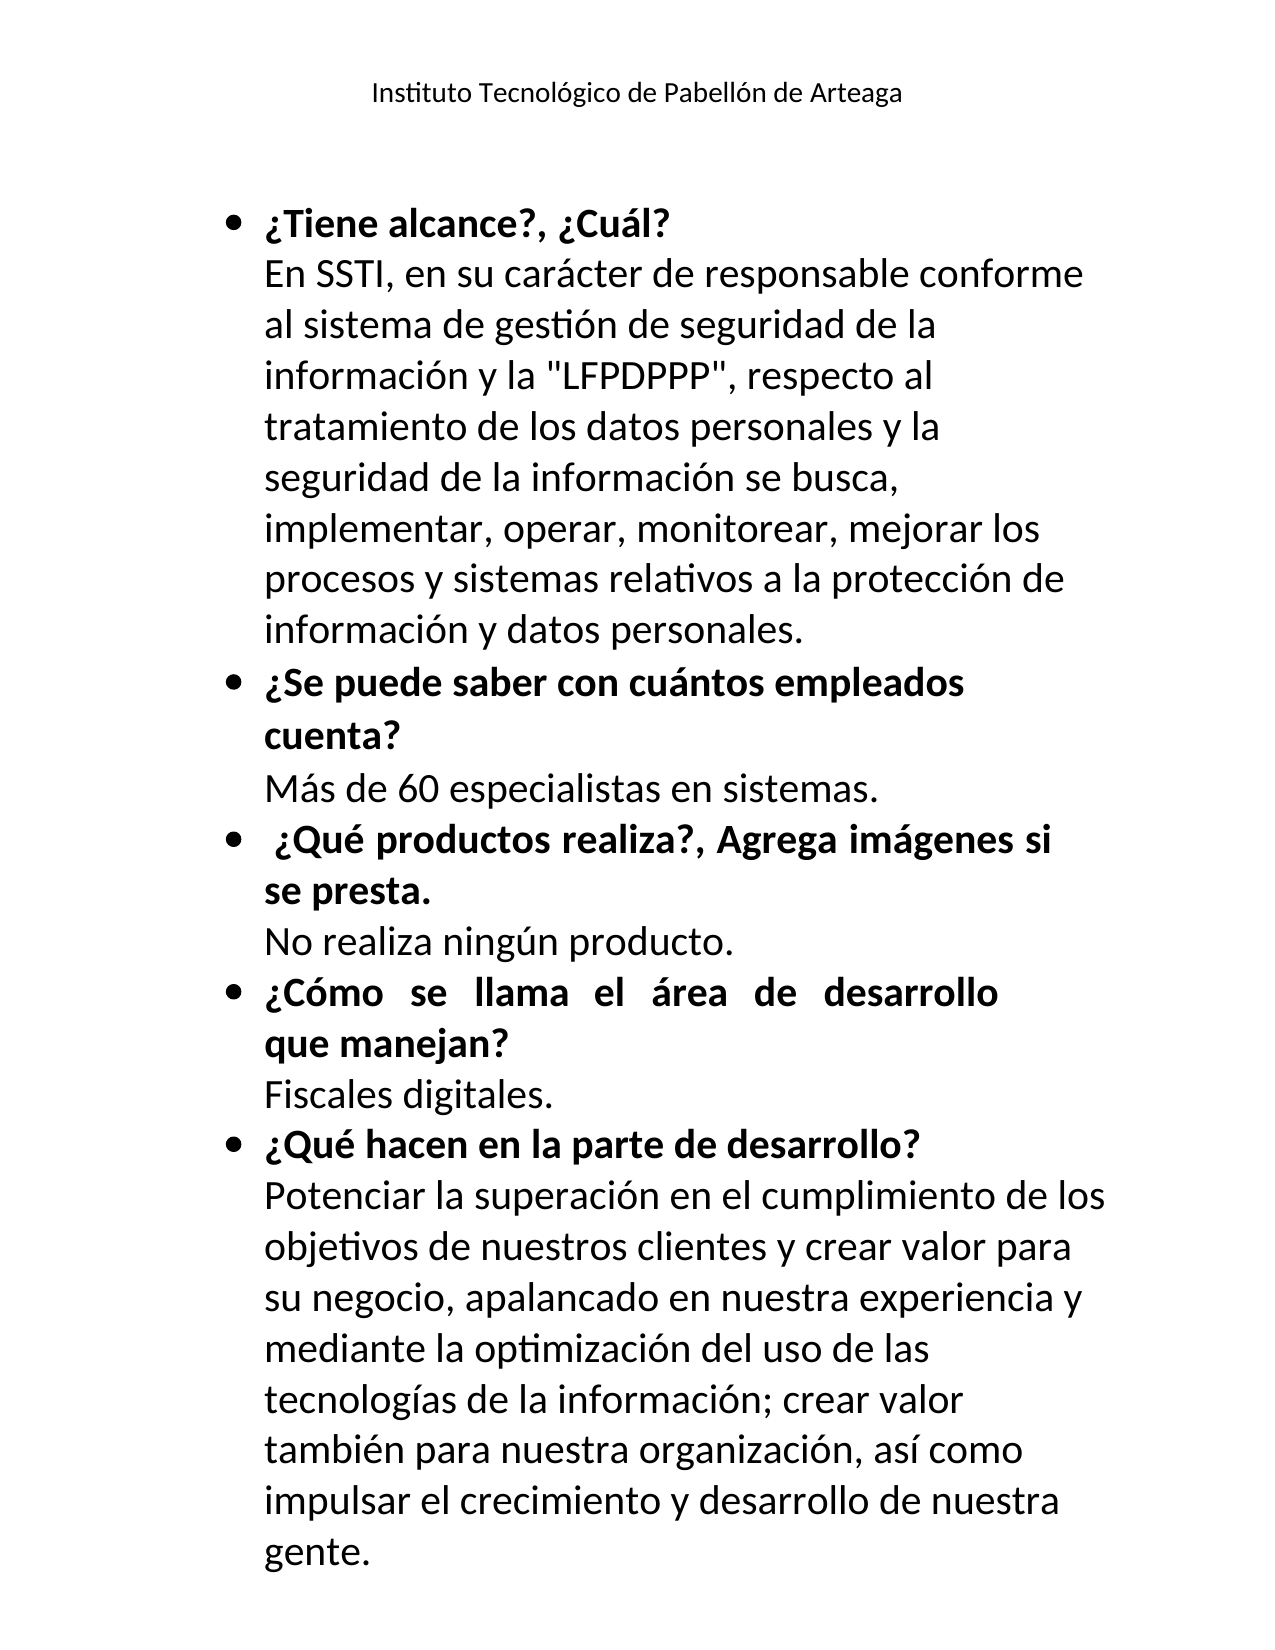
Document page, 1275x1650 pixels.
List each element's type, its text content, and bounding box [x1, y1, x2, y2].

list ¿Cómo se llama el área de desarrollo que manejan? [226, 966, 1086, 1068]
list Fiscales digitales. [264, 1068, 1086, 1118]
list ¿Qué productos realiza?, Agrega imágenes si se presta. [226, 813, 1086, 915]
list Potenciar la superación en el cumplimiento de los objetivos de nuestros clientes y crear valor para su negocio, apalancado en nuestra experiencia y mediante la optimización del uso de las tecnologías de la información; crear valor también para nuestra organización, así como impulsar el crecimiento y desarrollo de nuestra gente. [264, 1169, 1108, 1576]
list ¿Se puede saber con cuántos empleados cuenta? [226, 654, 1108, 760]
list Más de 60 especialistas en sistemas. [264, 760, 1108, 813]
list ¿Qué hacen en la parte de desarrollo? [226, 1118, 1108, 1169]
list ¿Tiene alcance?, ¿Cuál? [226, 197, 1108, 247]
list No realiza ningún producto. [264, 915, 1086, 966]
list En SSTI, en su carácter de responsable conforme al sistema de gestión de seguridad de la información y la "LFPDPPP", respecto al tratamiento de los datos personales y la seguridad de la información se busca, implementar, operar, monitorear, mejorar los procesos y sistemas relativos a la protección de información y datos personales. [264, 247, 1108, 654]
